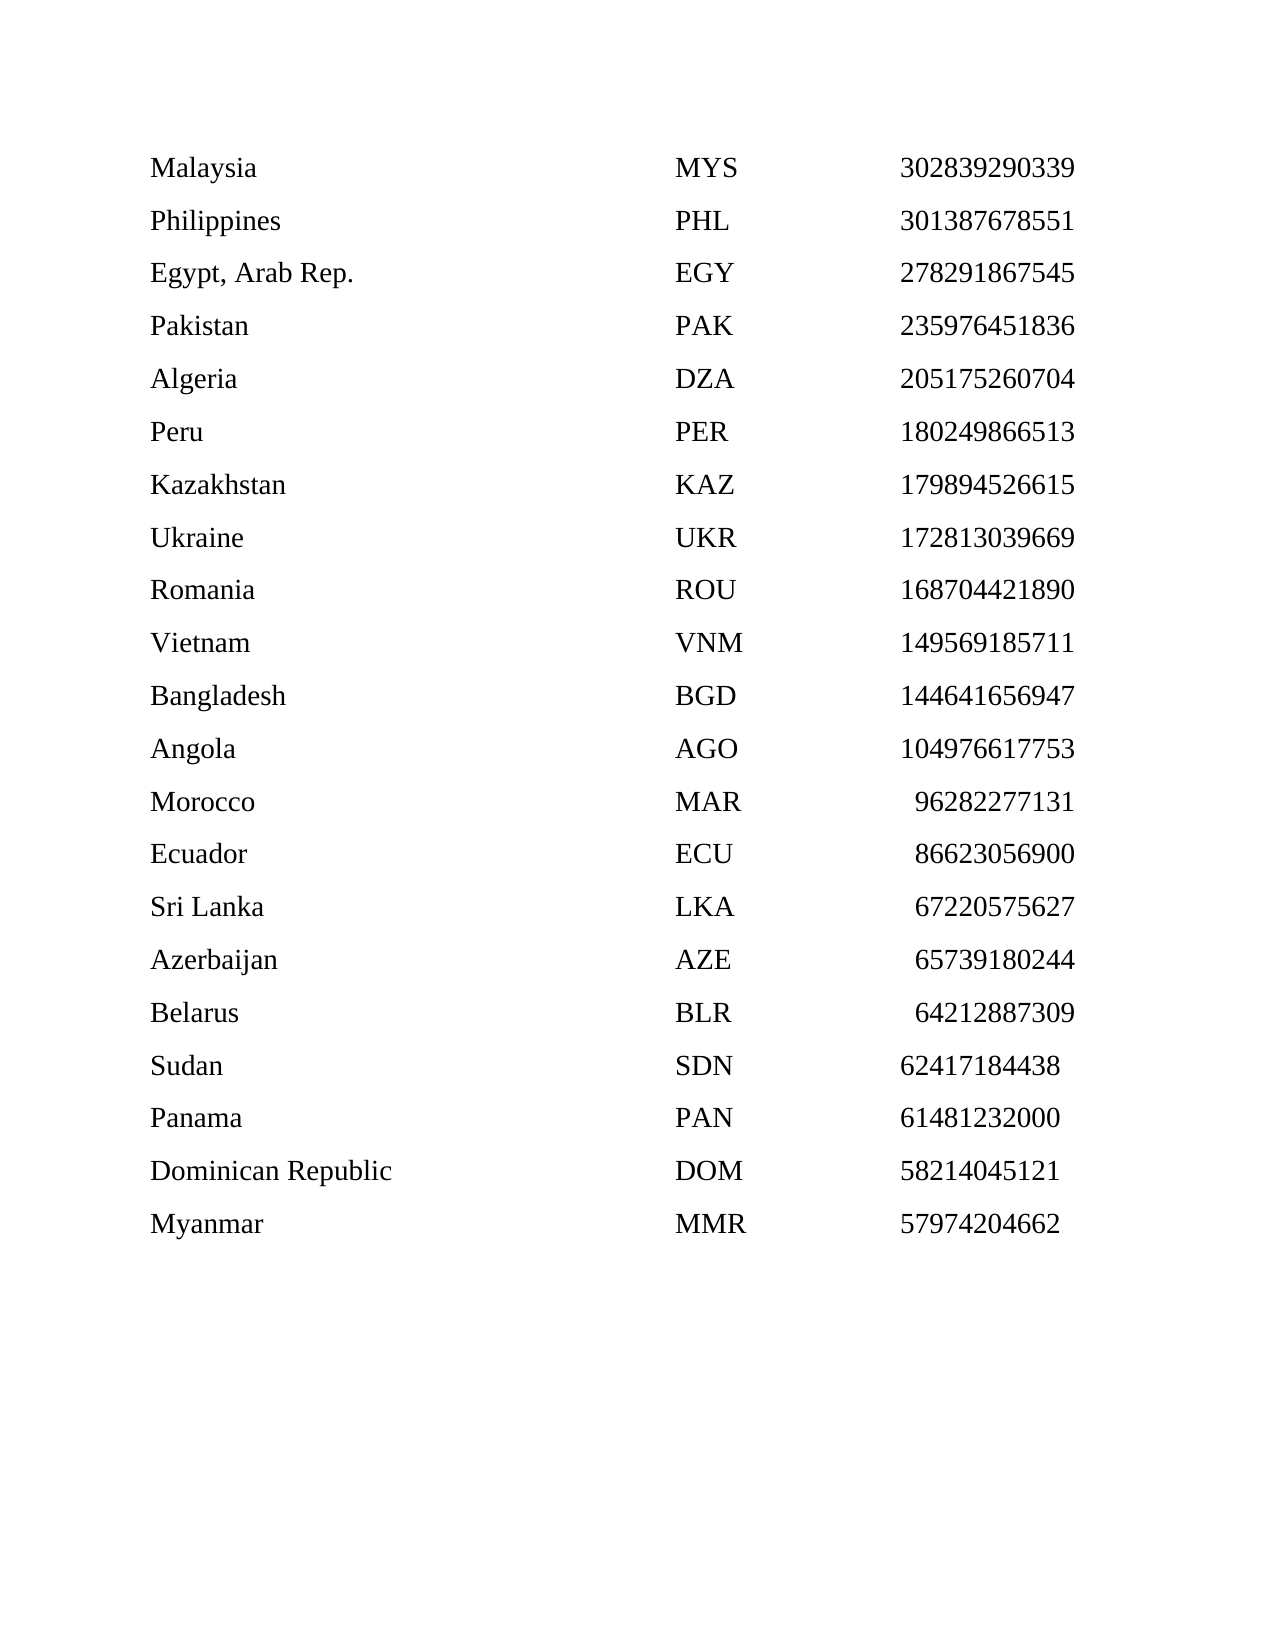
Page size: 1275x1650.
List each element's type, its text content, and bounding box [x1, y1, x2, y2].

text Ukraine UKR 172813039669 [150, 520, 1125, 553]
text Kazakhstan KAZ 179894526615 [150, 467, 1125, 500]
text Myanmar MMR 57974204662 [150, 1206, 1125, 1240]
text Panama PAN 61481232000 [150, 1101, 1125, 1134]
text Romania ROU 168704421890 [150, 572, 1125, 606]
text Egypt, Arab Rep. EGY 278291867545 [150, 256, 1125, 289]
text Sri Lanka LKA 67220575627 [150, 889, 1125, 923]
text Bangladesh BGD 144641656947 [150, 678, 1125, 712]
text Sudan SDN 62417184438 [150, 1048, 1125, 1081]
text Azerbaijan AZE 65739180244 [150, 942, 1125, 976]
text Dominican Republic DOM 58214045121 [150, 1153, 1125, 1187]
text Philippines PHL 301387678551 [150, 203, 1125, 236]
text Belarus BLR 64212887309 [150, 995, 1125, 1028]
text Morocco MAR 96282277131 [150, 784, 1125, 817]
text Angola AGO 104976617753 [150, 731, 1125, 764]
text Peru PER 180249866513 [150, 414, 1125, 448]
text Ecuador ECU 86623056900 [150, 837, 1125, 870]
text Vietnam VNM 149569185711 [150, 625, 1125, 659]
text Malaysia MYS 302839290339 [150, 150, 1125, 183]
text Algeria DZA 205175260704 [150, 361, 1125, 395]
text Pakistan PAK 235976451836 [150, 308, 1125, 342]
